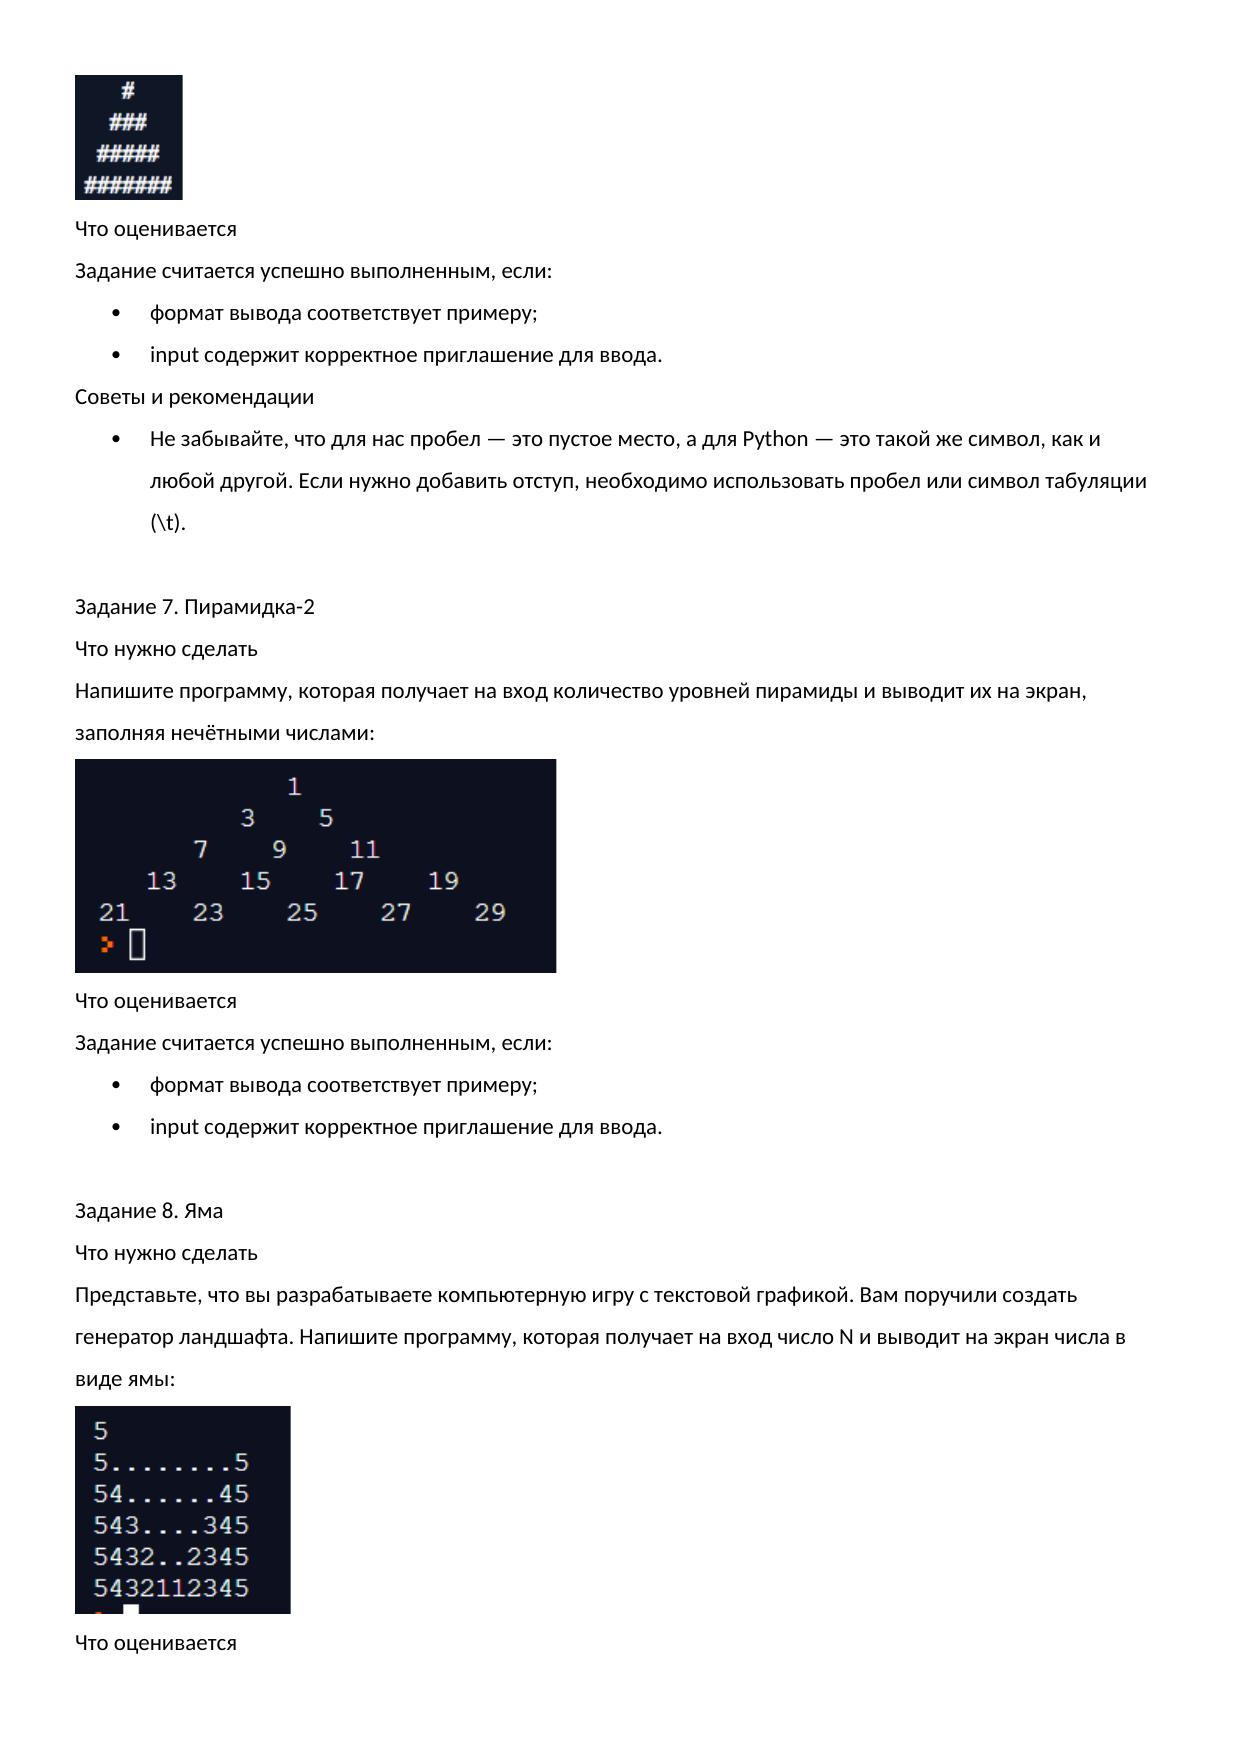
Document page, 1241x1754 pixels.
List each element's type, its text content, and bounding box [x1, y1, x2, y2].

picture [75, 1406, 291, 1614]
text Задание считается успешно выполненным, если: [75, 1028, 1165, 1056]
text Что оценивается [75, 214, 1165, 242]
picture [75, 75, 183, 200]
text Что нужно сделать [75, 1238, 1165, 1266]
text Что нужно сделать [75, 634, 1165, 662]
text Советы и рекомендации [75, 382, 1165, 410]
text Задание 7. Пирамидка-2 [75, 592, 1165, 620]
picture [75, 759, 557, 973]
text Что оценивается [75, 986, 1165, 1014]
text Задание 8. Яма [75, 1196, 1165, 1224]
list формат вывода соответствует примеру; [112, 298, 1165, 326]
text Что оценивается [75, 1628, 1165, 1656]
text Напишите программу, которая получает на вход количество уровней пирамиды и выводит их на экран, заполняя нечётными числами: [75, 676, 1165, 746]
list input содержит корректное приглашение для ввода. [112, 1112, 1165, 1140]
list input содержит корректное приглашение для ввода. [112, 340, 1165, 368]
text Задание считается успешно выполненным, если: [75, 256, 1165, 284]
list Не забывайте, что для нас пробел — это пустое место, а для Python — это такой же символ, как и любой другой. Если нужно добавить отступ, необходимо использовать пробел или символ табуляции (\t). [112, 424, 1165, 578]
text Представьте, что вы разрабатываете компьютерную игру с текстовой графикой. Вам поручили создать генератор ландшафта. Напишите программу, которая получает на вход число N и выводит на экран числа в виде ямы: [75, 1280, 1165, 1392]
list формат вывода соответствует примеру; [112, 1070, 1165, 1098]
